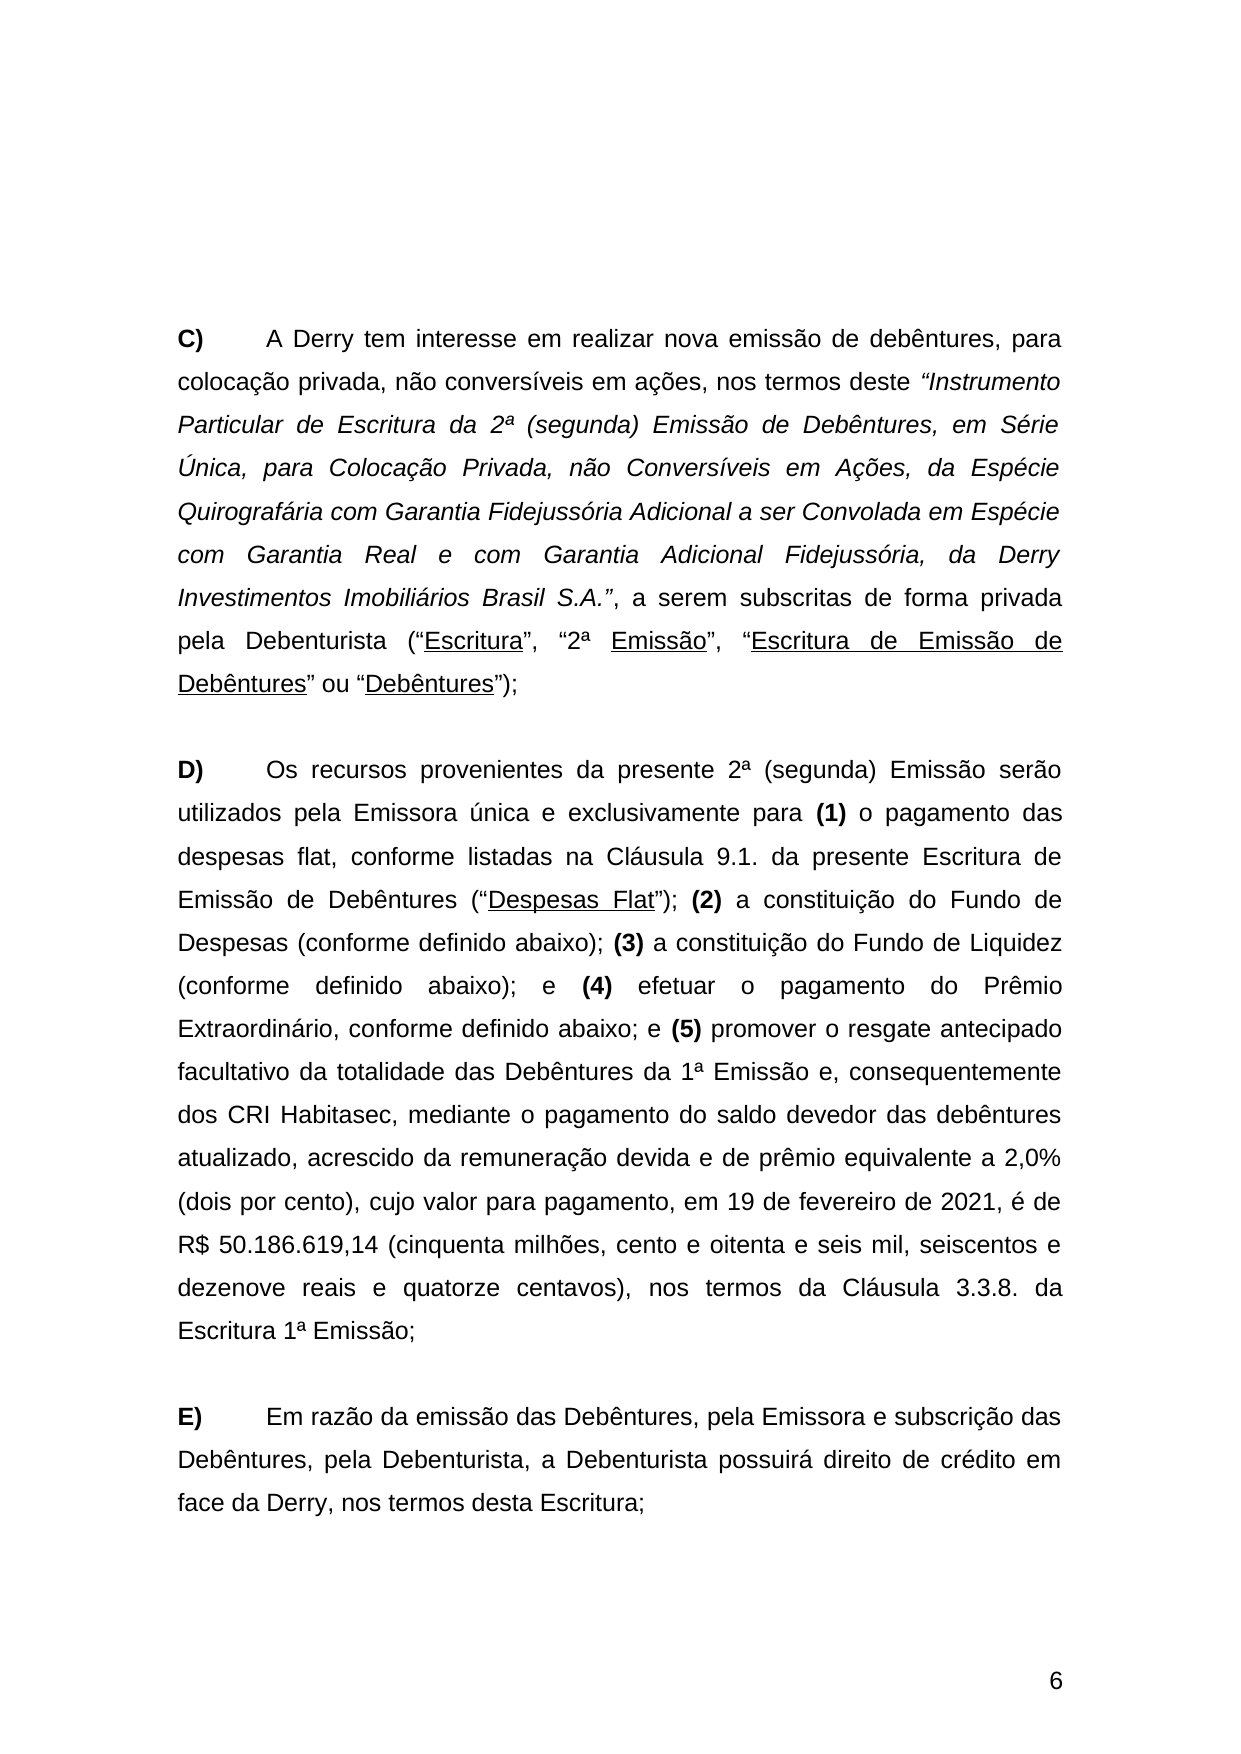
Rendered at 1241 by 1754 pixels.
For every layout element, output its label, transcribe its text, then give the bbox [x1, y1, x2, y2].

list Os recursos provenientes da presente 2ª (segunda) Emissão serão utilizados pela Emissora única e exclusivamente para (1) o pagamento das despesas flat, conforme listadas na Cláusula 9.1. da presente Escritura de Emissão de Debêntures (“Despesas Flat”); (2) a constituição do Fundo de Despesas (conforme definido abaixo); (3) a constituição do Fundo de Liquidez (conforme definido abaixo); e (4) efetuar o pagamento do Prêmio Extraordinário, conforme definido abaixo; e (5) promover o resgate antecipado facultativo da totalidade das Debêntures da 1ª Emissão e, consequentemente dos CRI Habitasec, mediante o pagamento do saldo devedor das debêntures atualizado, acrescido da remuneração devida e de prêmio equivalente a 2,0% (dois por cento), cujo valor para pagamento, em 19 de fevereiro de 2021, é de R$ 50.186.619,14 (cinquenta milhões, cento e oitenta e seis mil, seiscentos e dezenove reais e quatorze centavos), nos termos da Cláusula 3.3.8. da Escritura 1ª Emissão; [177, 755, 1063, 1345]
list A Derry tem interesse em realizar nova emissão de debêntures, para colocação privada, não conversíveis em ações, nos termos deste “Instrumento Particular de Escritura da 2ª (segunda) Emissão de Debêntures, em Série Única, para Colocação Privada, não Conversíveis em Ações, da Espécie Quirografária com Garantia Fidejussória Adicional a ser Convolada em Espécie com Garantia Real e com Garantia Adicional Fidejussória, da Derry Investimentos Imobiliários Brasil S.A.”, a serem subscritas de forma privada pela Debenturista (“Escritura”, “2ª Emissão”, “Escritura de Emissão de Debêntures” ou “Debêntures”); [177, 324, 1063, 698]
list Em razão da emissão das Debêntures, pela Emissora e subscrição das Debêntures, pela Debenturista, a Debenturista possuirá direito de crédito em face da Derry, nos termos desta Escritura; [177, 1402, 1063, 1517]
